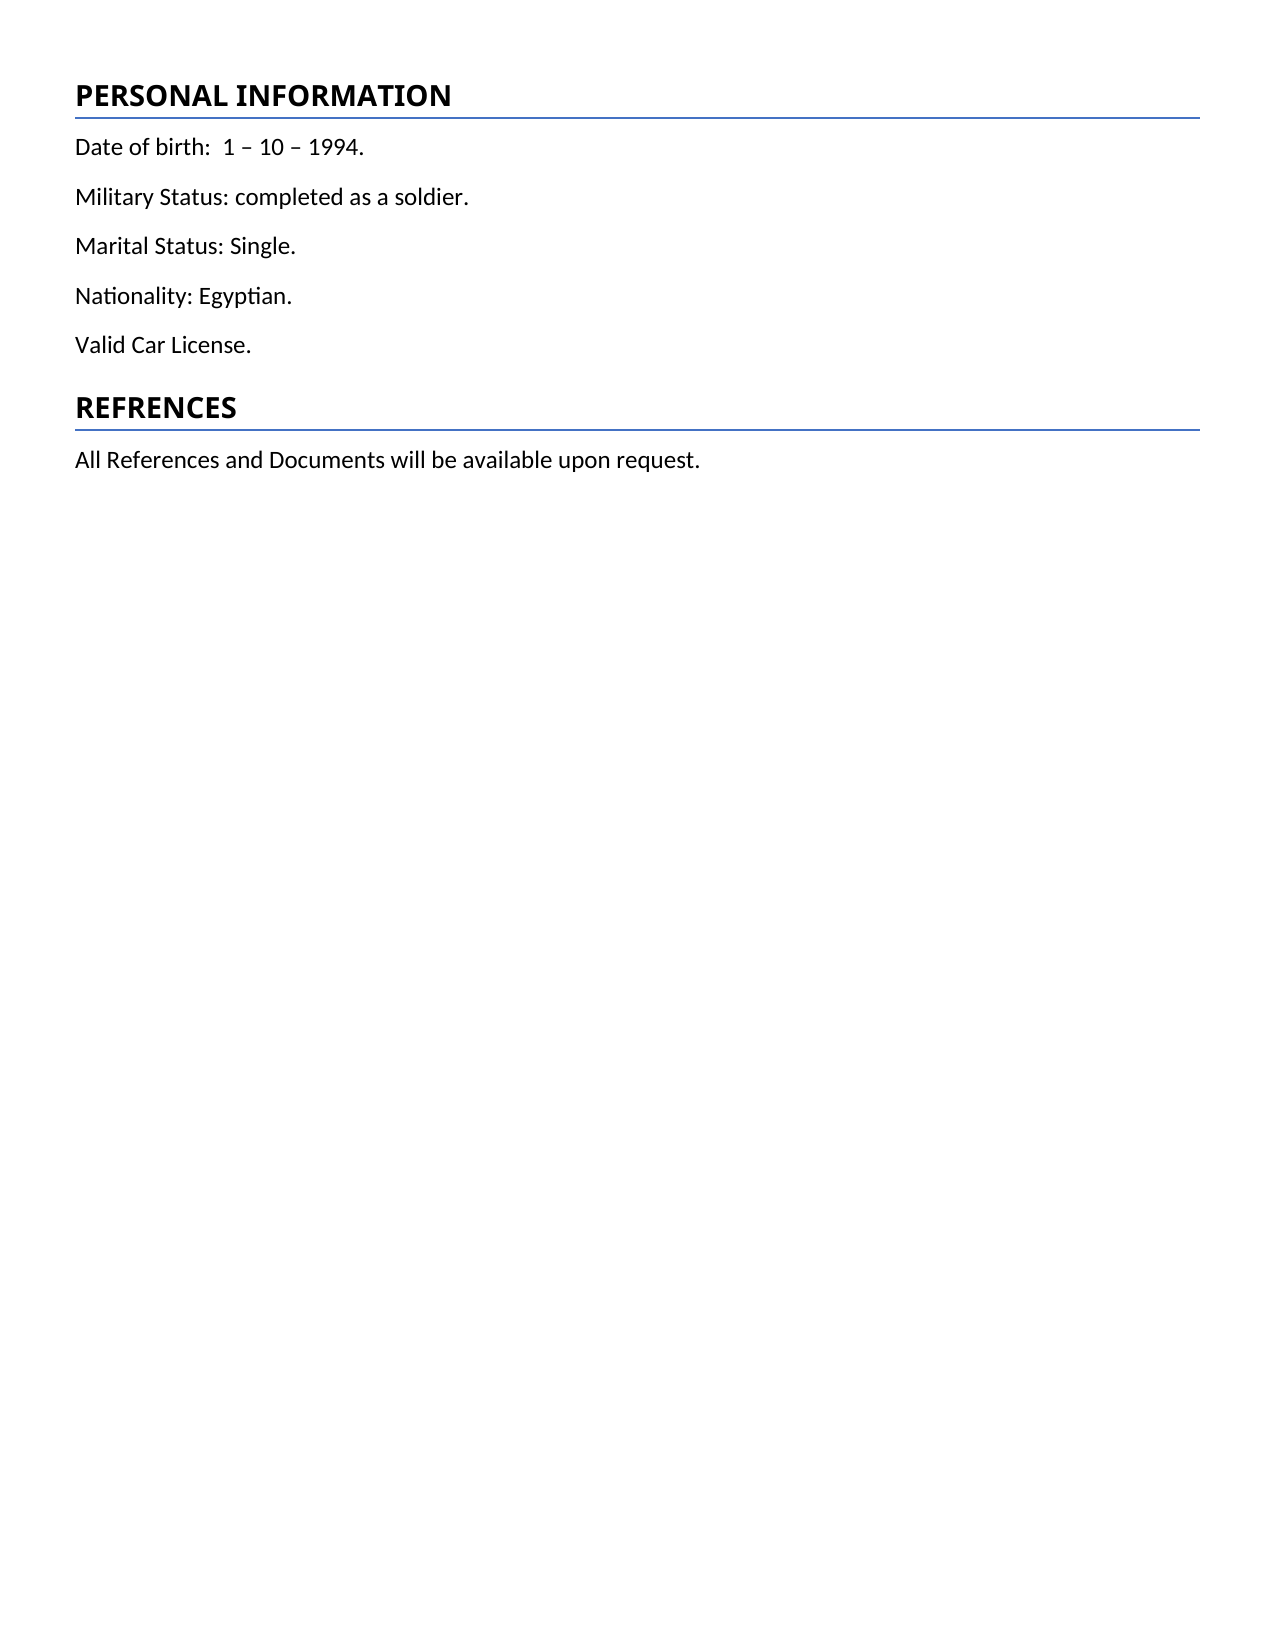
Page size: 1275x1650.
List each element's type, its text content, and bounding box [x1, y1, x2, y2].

text Marital Status: Single. [75, 231, 1200, 261]
text Valid Car License. [75, 330, 1200, 360]
subtitle Personal information [75, 75, 1200, 117]
text All References and Documents will be available upon request. [75, 444, 1200, 474]
text Date of birth: 1 – 10 – 1994. [75, 131, 1200, 162]
subtitle refrences [75, 388, 1200, 429]
text Military Status: completed as a soldier. [75, 181, 1200, 211]
text Nationality: Egyptian. [75, 280, 1200, 311]
